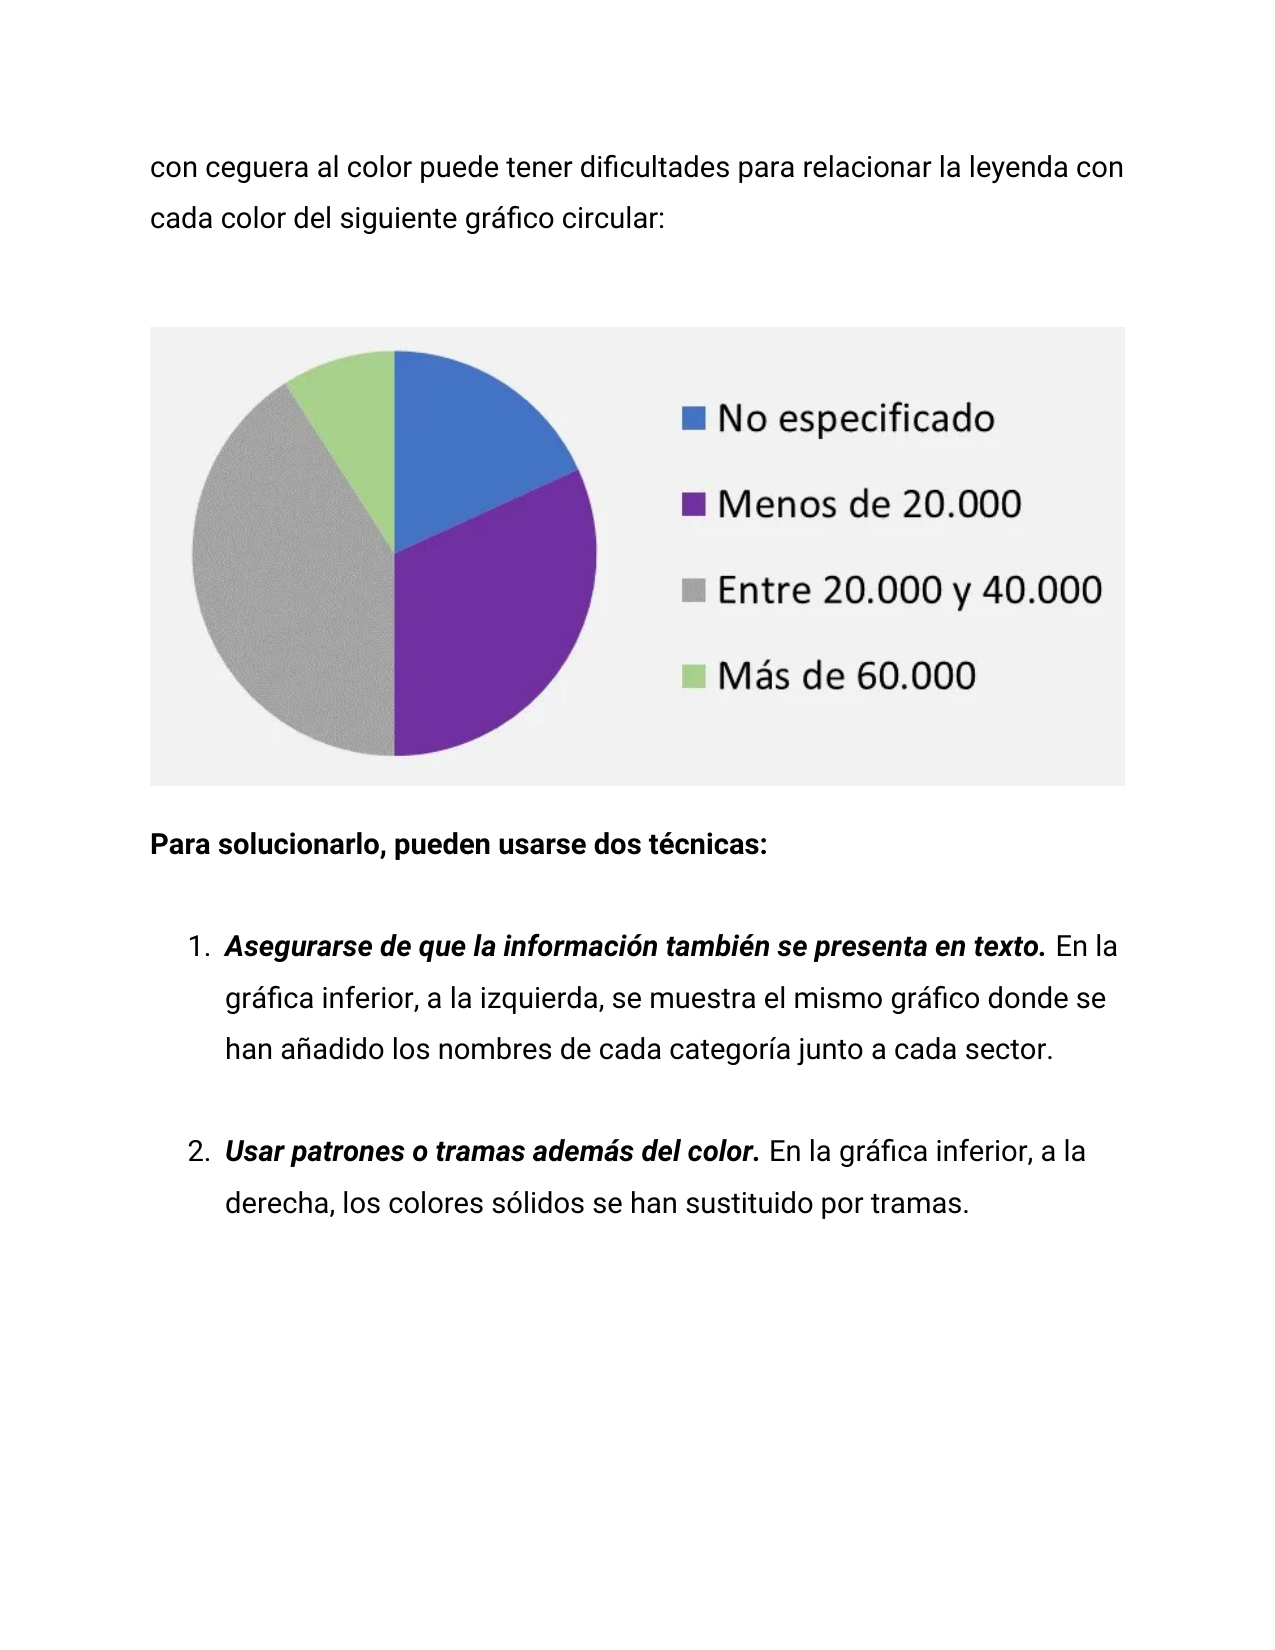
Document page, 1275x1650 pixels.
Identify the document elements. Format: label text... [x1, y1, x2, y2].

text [150, 150, 1125, 235]
picture [150, 327, 1125, 786]
text Para solucionarlo, pueden usarse dos técnicas: [150, 827, 1125, 861]
list Asegurarse de que la información también se presenta en texto. En la gráfica inferior, a la izquierda, se muestra el mismo gráfico donde se han añadido los nombres de cada categoría junto a cada sector. [187, 930, 1125, 1066]
list Usar patrones o tramas además del color. En la gráfica inferior, a la derecha, los colores sólidos se han sustituido por tramas. [187, 1135, 1125, 1220]
